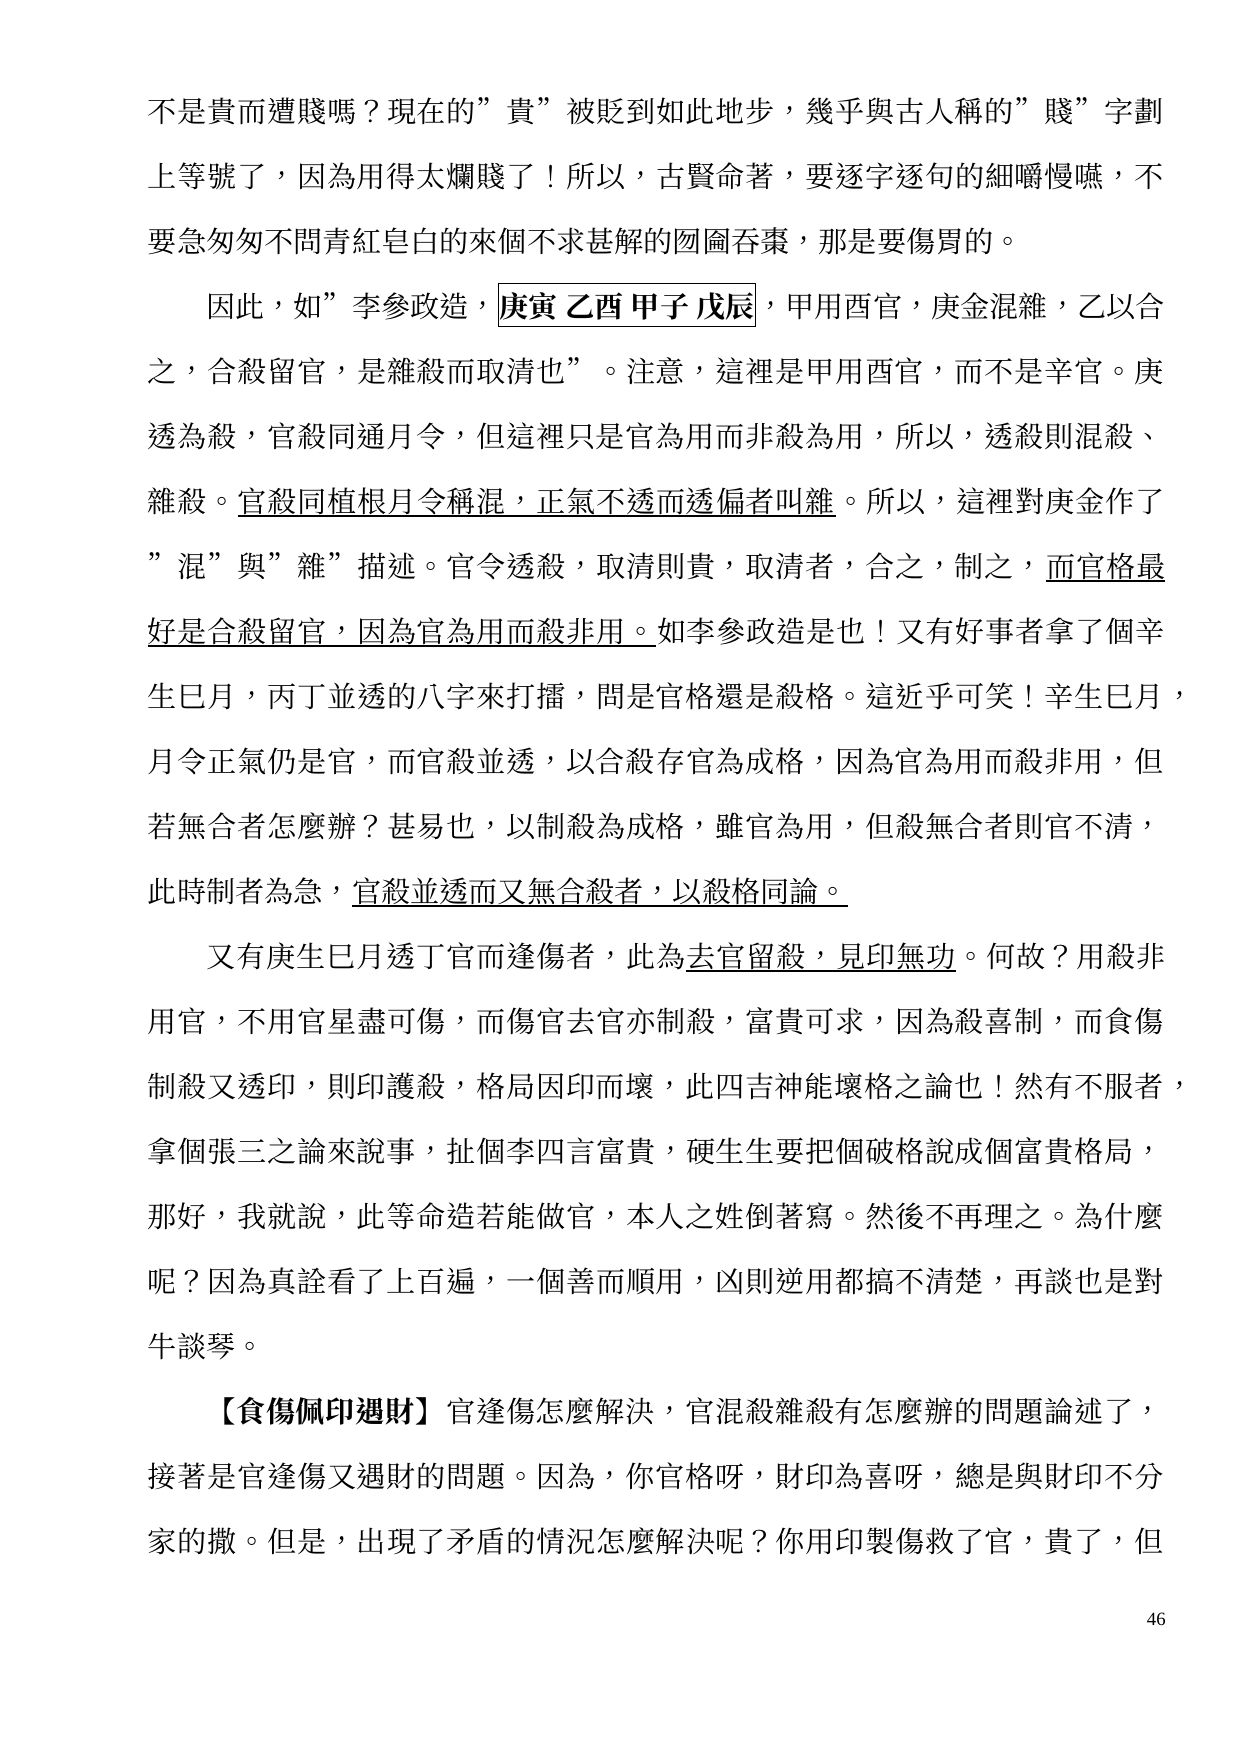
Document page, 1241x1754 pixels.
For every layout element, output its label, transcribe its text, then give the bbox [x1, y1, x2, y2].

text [148, 1377, 1165, 1572]
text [148, 77, 1165, 272]
text 又有庚生巳月透丁官而逢傷者，此為去官留殺，見印無功。何故？用殺非用官，不用官星盡可傷，而傷官去官亦制殺，富貴可求，因為殺喜制，而食傷制殺又透印，則印護殺，格局因印而壞，此四吉神能壞格之論也！然有不服者，拿個張三之論來說事，扯個李四言富貴，硬生生要把個破格說成個富貴格局，那好，我就說，此等命造若能做官，本人之姓倒著寫。然後不再理之。為什麼呢？因為真詮看了上百遍，一個善而順用，凶則逆用都搞不清楚，再談也是對牛談琴。 [148, 922, 1165, 1377]
text 因此，如”李參政造，庚寅 乙酉 甲子 戊辰，甲用酉官，庚金混雜，乙以合之，合殺留官，是雜殺而取清也”。注意，這裡是甲用酉官，而不是辛官。庚透為殺，官殺同通月令，但這裡只是官為用而非殺為用，所以，透殺則混殺、雜殺。官殺同植根月令稱混，正氣不透而透偏者叫雜。所以，這裡對庚金作了”混”與”雜”描述。官令透殺，取清則貴，取清者，合之，制之，而官格最好是合殺留官，因為官為用而殺非用。如李參政造是也！又有好事者拿了個辛生巳月，丙丁並透的八字來打擂，問是官格還是殺格。這近乎可笑！辛生巳月，月令正氣仍是官，而官殺並透，以合殺存官為成格，因為官為用而殺非用，但若無合者怎麼辦？甚易也，以制殺為成格，雖官為用，但殺無合者則官不清，此時制者為急，官殺並透而又無合殺者，以殺格同論。 [148, 272, 1165, 922]
